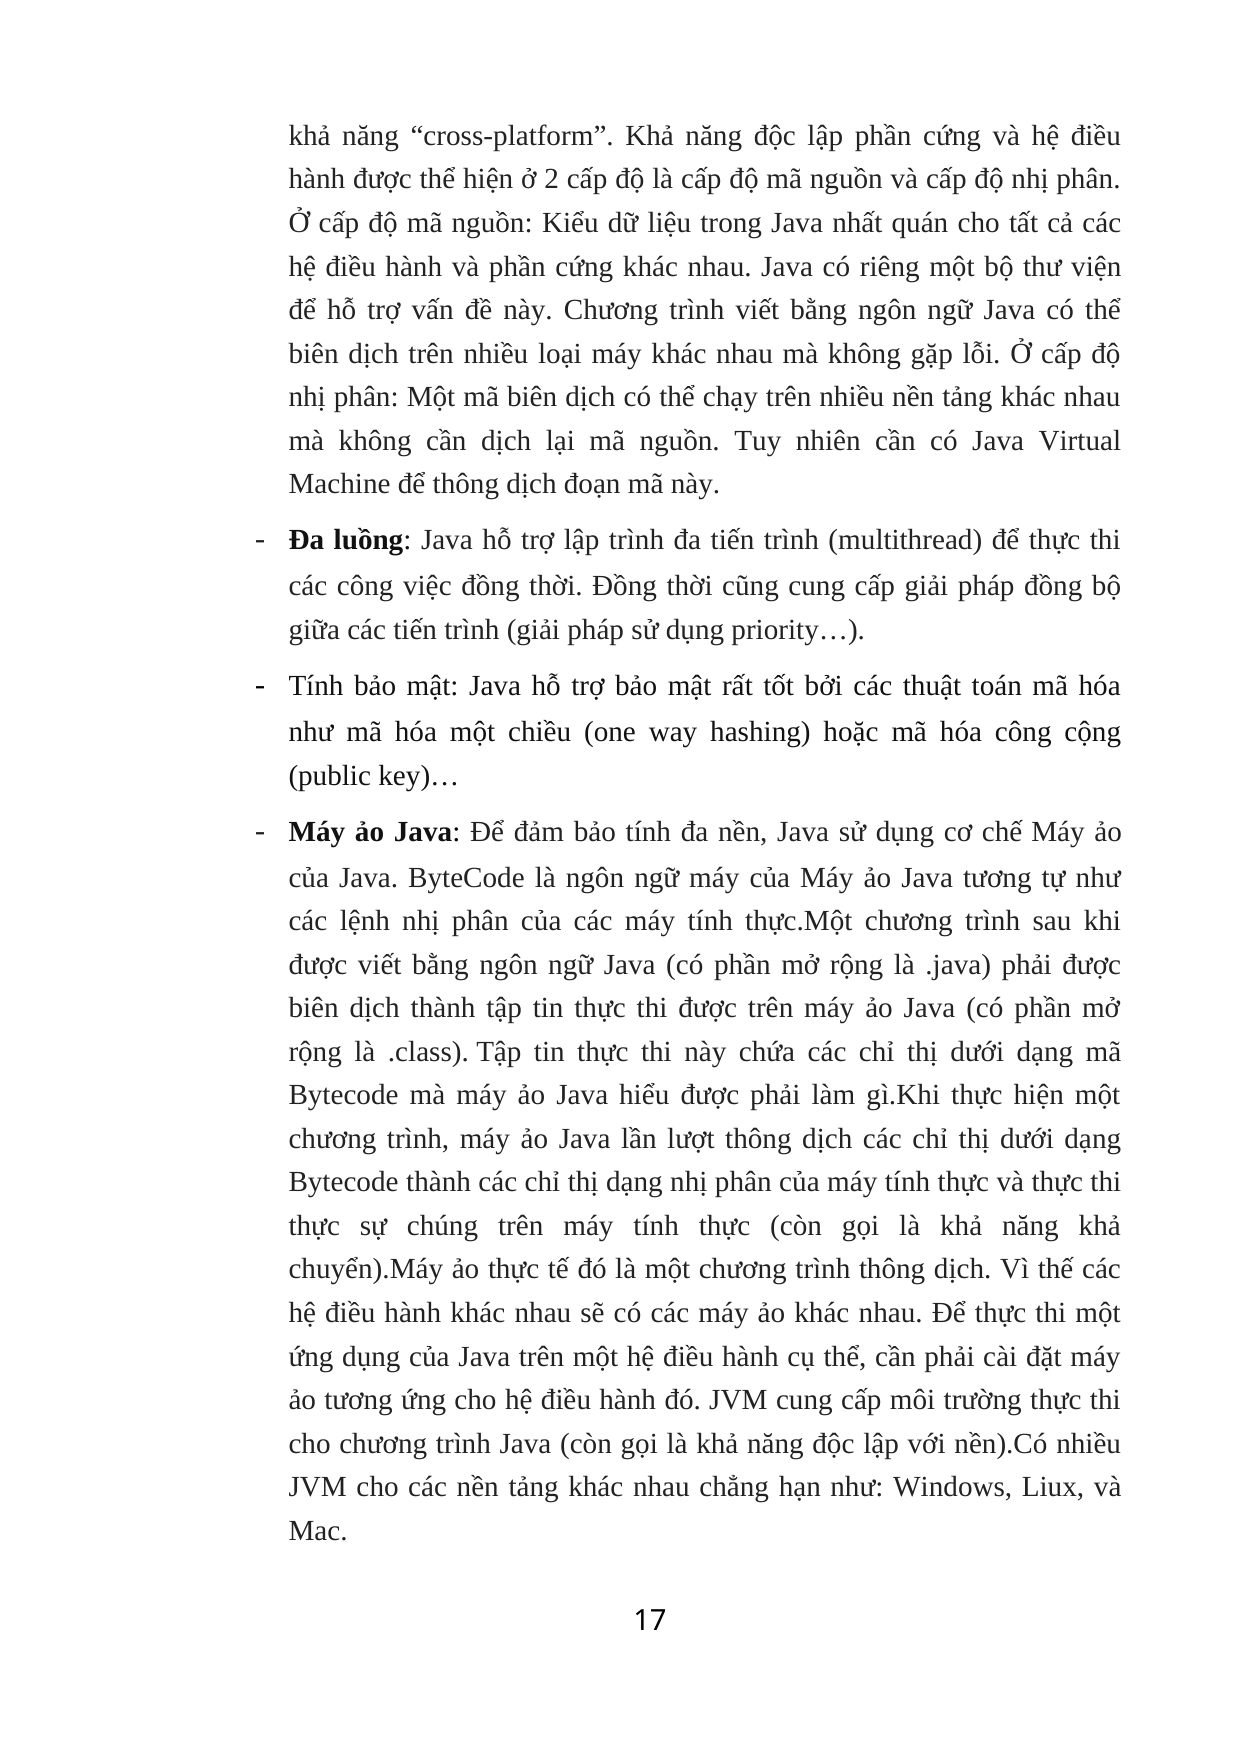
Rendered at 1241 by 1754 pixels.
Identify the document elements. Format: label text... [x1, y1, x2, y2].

list Đa luồng: Java hỗ trợ lập trình đa tiến trình (multithread) để thực thi các công việc đồng thời. Đồng thời cũng cung cấp giải pháp đồng bộ giữa các tiến trình (giải pháp sử dụng priority…). [251, 522, 1122, 646]
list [251, 118, 1122, 500]
list Tính bảo mật: Java hỗ trợ bảo mật rất tốt bởi các thuật toán mã hóa như mã hóa một chiều (one way hashing) hoặc mã hóa công cộng (public key)… [251, 668, 1122, 791]
list Máy ảo Java: Để đảm bảo tính đa nền, Java sử dụng cơ chế Máy ảo của Java. ByteCode là ngôn ngữ máy của Máy ảo Java tương tự như các lệnh nhị phân của các máy tính thực.Một chương trình sau khi được viết bằng ngôn ngữ Java (có phần mở rộng là .java) phải được biên dịch thành tập tin thực thi được trên máy ảo Java (có phần mở rộng là .class). Tập tin thực thi này chứa các chỉ thị dưới dạng mã Bytecode mà máy ảo Java hiểu được phải làm gì.Khi thực hiện một chương trình, máy ảo Java lần lượt thông dịch các chỉ thị dưới dạng Bytecode thành các chỉ thị dạng nhị phân của máy tính thực và thực thi thực sự chúng trên máy tính thực (còn gọi là khả năng khả chuyển).Máy ảo thực tế đó là một chương trình thông dịch. Vì thế các hệ điều hành khác nhau sẽ có các máy ảo khác nhau. Để thực thi một ứng dụng của Java trên một hệ điều hành cụ thể, cần phải cài đặt máy ảo tương ứng cho hệ điều hành đó. JVM cung cấp môi trường thực thi cho chương trình Java (còn gọi là khả năng độc lập với nền).Có nhiều JVM cho các nền tảng khác nhau chẳng hạn như: Windows, Liux, và Mac. [251, 814, 1122, 1546]
